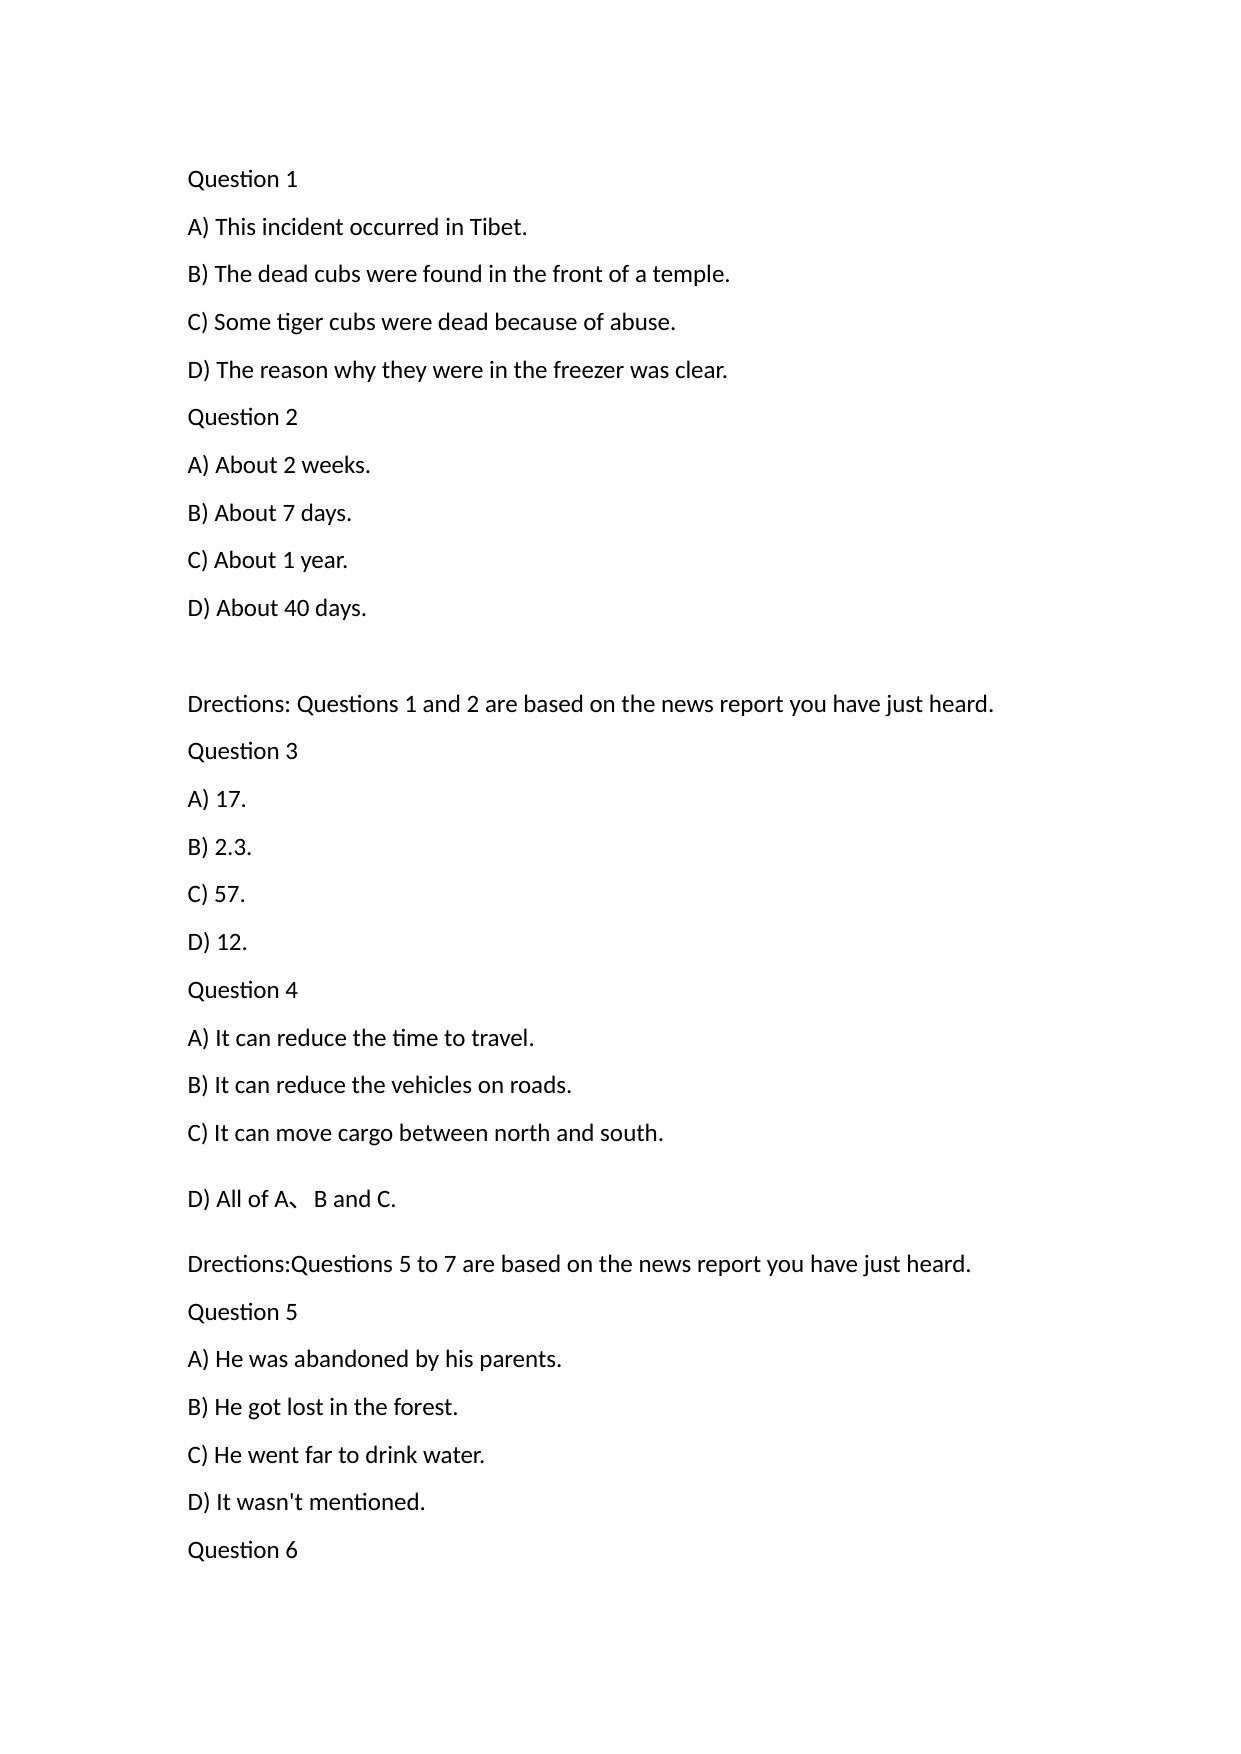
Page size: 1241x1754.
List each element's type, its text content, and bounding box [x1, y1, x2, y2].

text C) Some tiger cubs were dead because of abuse. [187, 305, 1053, 338]
text C) He went far to drink water. [187, 1438, 1053, 1470]
text B) 2.3. [187, 830, 1053, 862]
text A) This incident occurred in Tibet. [187, 210, 1053, 242]
text Question 3 [187, 734, 1053, 767]
text A) About 2 weeks. [187, 448, 1053, 481]
text B) About 7 days. [187, 496, 1053, 528]
text D) About 40 days. [187, 591, 1053, 624]
text D) It wasn't mentioned. [187, 1486, 1053, 1518]
text C) It can move cargo between north and south. [187, 1116, 1053, 1149]
text Question 6 [187, 1533, 1053, 1566]
text D) 12. [187, 925, 1053, 958]
text Question 5 [187, 1295, 1053, 1327]
text Question 2 [187, 401, 1053, 433]
text A) 17. [187, 782, 1053, 815]
text B) He got lost in the forest. [187, 1390, 1053, 1423]
text Drections:Questions 5 to 7 are based on the news report you have just heard. [187, 1247, 1053, 1279]
text D) All of A、B and C. [187, 1164, 1053, 1229]
text A) He was abandoned by his parents. [187, 1342, 1053, 1375]
text C) 57. [187, 878, 1053, 910]
text A) It can reduce the time to travel. [187, 1021, 1053, 1053]
text C) About 1 year. [187, 544, 1053, 576]
text D) The reason why they were in the freezer was clear. [187, 353, 1053, 385]
text Question 1 [187, 162, 1053, 194]
text B) It can reduce the vehicles on roads. [187, 1068, 1053, 1101]
text Drections: Questions 1 and 2 are based on the news report you have just heard. [187, 687, 1053, 719]
text Question 4 [187, 973, 1053, 1006]
text B) The dead cubs were found in the front of a temple. [187, 257, 1053, 290]
